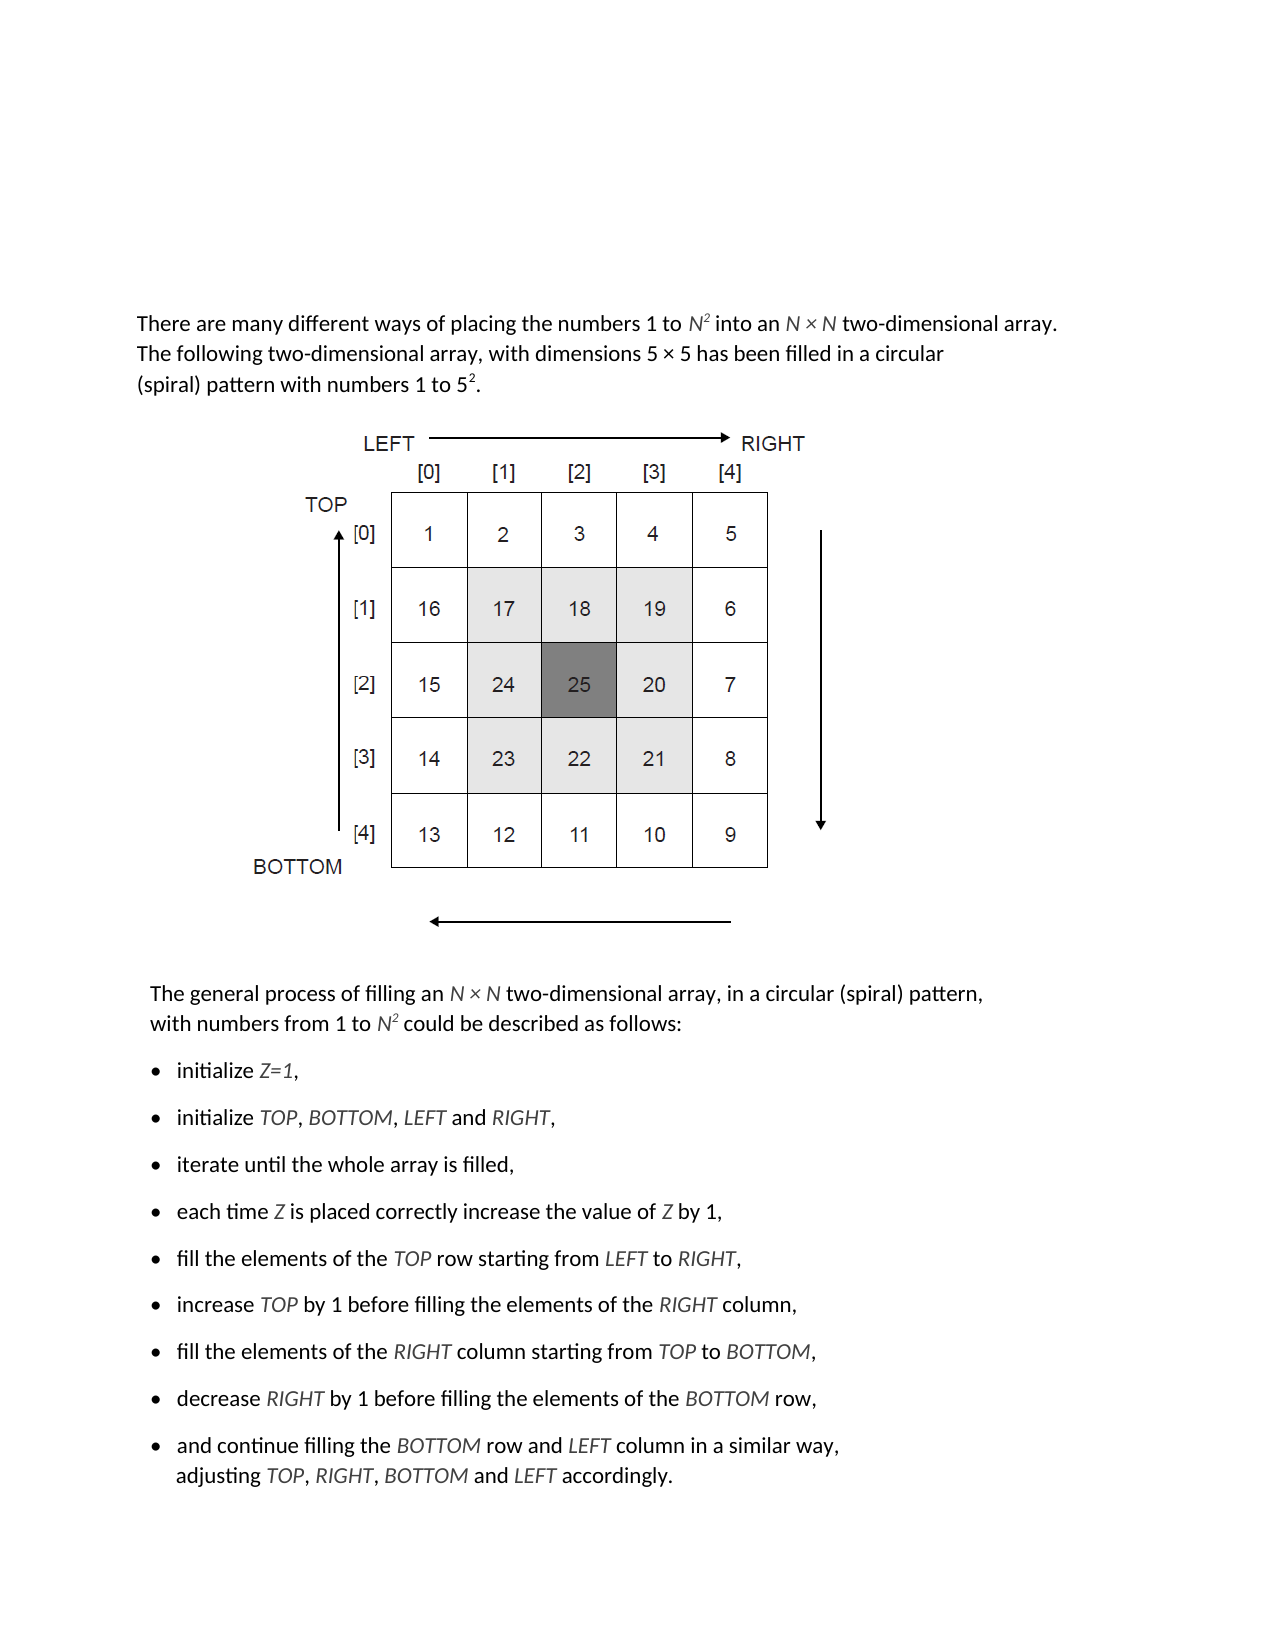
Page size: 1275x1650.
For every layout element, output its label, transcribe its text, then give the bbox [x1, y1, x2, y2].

text • iterate until the whole array is filled, [150, 1150, 1200, 1178]
text • initialize Z=1, [150, 1056, 1200, 1084]
text • each time Z is placed correctly increase the value of Z by 1, [150, 1197, 1200, 1225]
text • initialize TOP, BOTTOM, LEFT and RIGHT, [150, 1103, 1200, 1131]
text • decrease RIGHT by 1 before filling the elements of the BOTTOM row, [150, 1384, 1200, 1412]
text • increase TOP by 1 before filling the elements of the RIGHT column, [150, 1291, 1200, 1319]
text The general process of filling an N × N two-dimensional array, in a circular (spiral) pattern, with numbers from 1 to N2 could be described as follows: [150, 979, 1200, 1037]
text • fill the elements of the TOP row starting from LEFT to RIGHT, [150, 1244, 1200, 1272]
picture [227, 420, 876, 934]
text There are many different ways of placing the numbers 1 to N2 into an N × N two-dimensional array. The following two-dimensional array, with dimensions 5 × 5 has been filled in a circular (spiral) pattern with numbers 1 to 52. [75, 309, 1200, 398]
text • fill the elements of the RIGHT column starting from TOP to BOTTOM, [150, 1337, 1200, 1366]
text • and continue filling the BOTTOM row and LEFT column in a similar way, adjusting TOP, RIGHT, BOTTOM and LEFT accordingly. [150, 1431, 1200, 1489]
